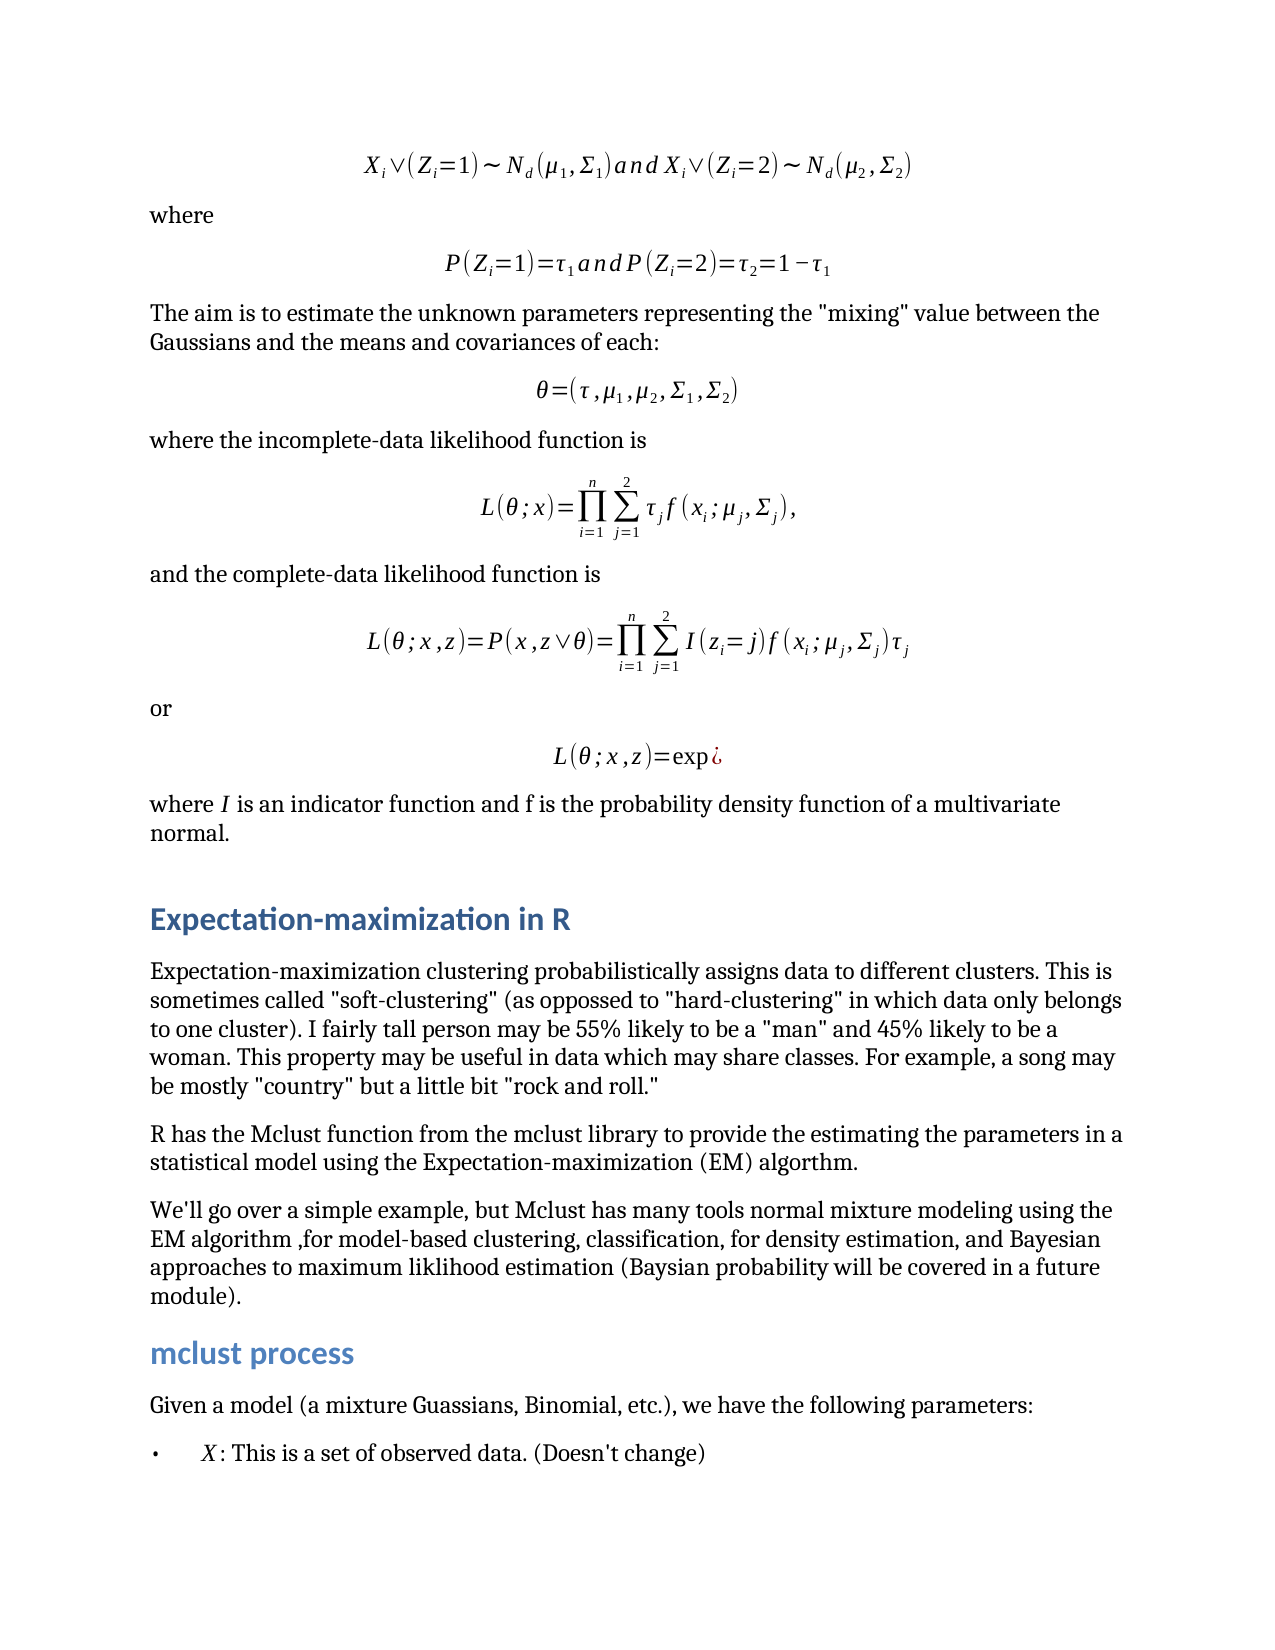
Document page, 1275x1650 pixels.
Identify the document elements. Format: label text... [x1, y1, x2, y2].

text where the incomplete-data likelihood function is [150, 426, 1125, 455]
text and the complete-data likelihood function is [150, 560, 1125, 589]
text R has the Mclust function from the mclust library to provide the estimating the parameters in a statistical model using the Expectation-maximization (EM) algorthm. [150, 1119, 1125, 1177]
text Expectation-maximization clustering probabilistically assigns data to different clusters. This is sometimes called "soft-clustering" (as oppossed to "hard-clustering" in which data only belongs to one cluster). I fairly tall person may be 55% likely to be a "man" and 45% likely to be a woman. This property may be useful in data which may share classes. For example, a song may be mostly "country" but a little bit "rock and roll." [150, 957, 1125, 1101]
text Given a model (a mixture Guassians, Binomial, etc.), we have the following parameters: [150, 1391, 1125, 1420]
text or [150, 694, 1125, 723]
text The aim is to estimate the unknown parameters representing the "mixing" value between the Gaussians and the means and covariances of each: [150, 299, 1125, 356]
text We'll go over a simple example, but Mclust has many tools normal mixture modeling using the EM algorithm ,for model-based clustering, classification, for density estimation, and Bayesian approaches to maximum liklihood estimation (Baysian probability will be covered in a future module). [150, 1196, 1125, 1311]
text where is an indicator function and f is the probability density function of a multivariate normal. [150, 790, 1125, 848]
list : This is a set of observed data. (Doesn't change) [150, 1439, 1125, 1467]
subtitle mclust process [150, 1332, 1125, 1372]
subtitle Expectation-maximization in R [150, 898, 1125, 938]
text where [150, 201, 1125, 229]
